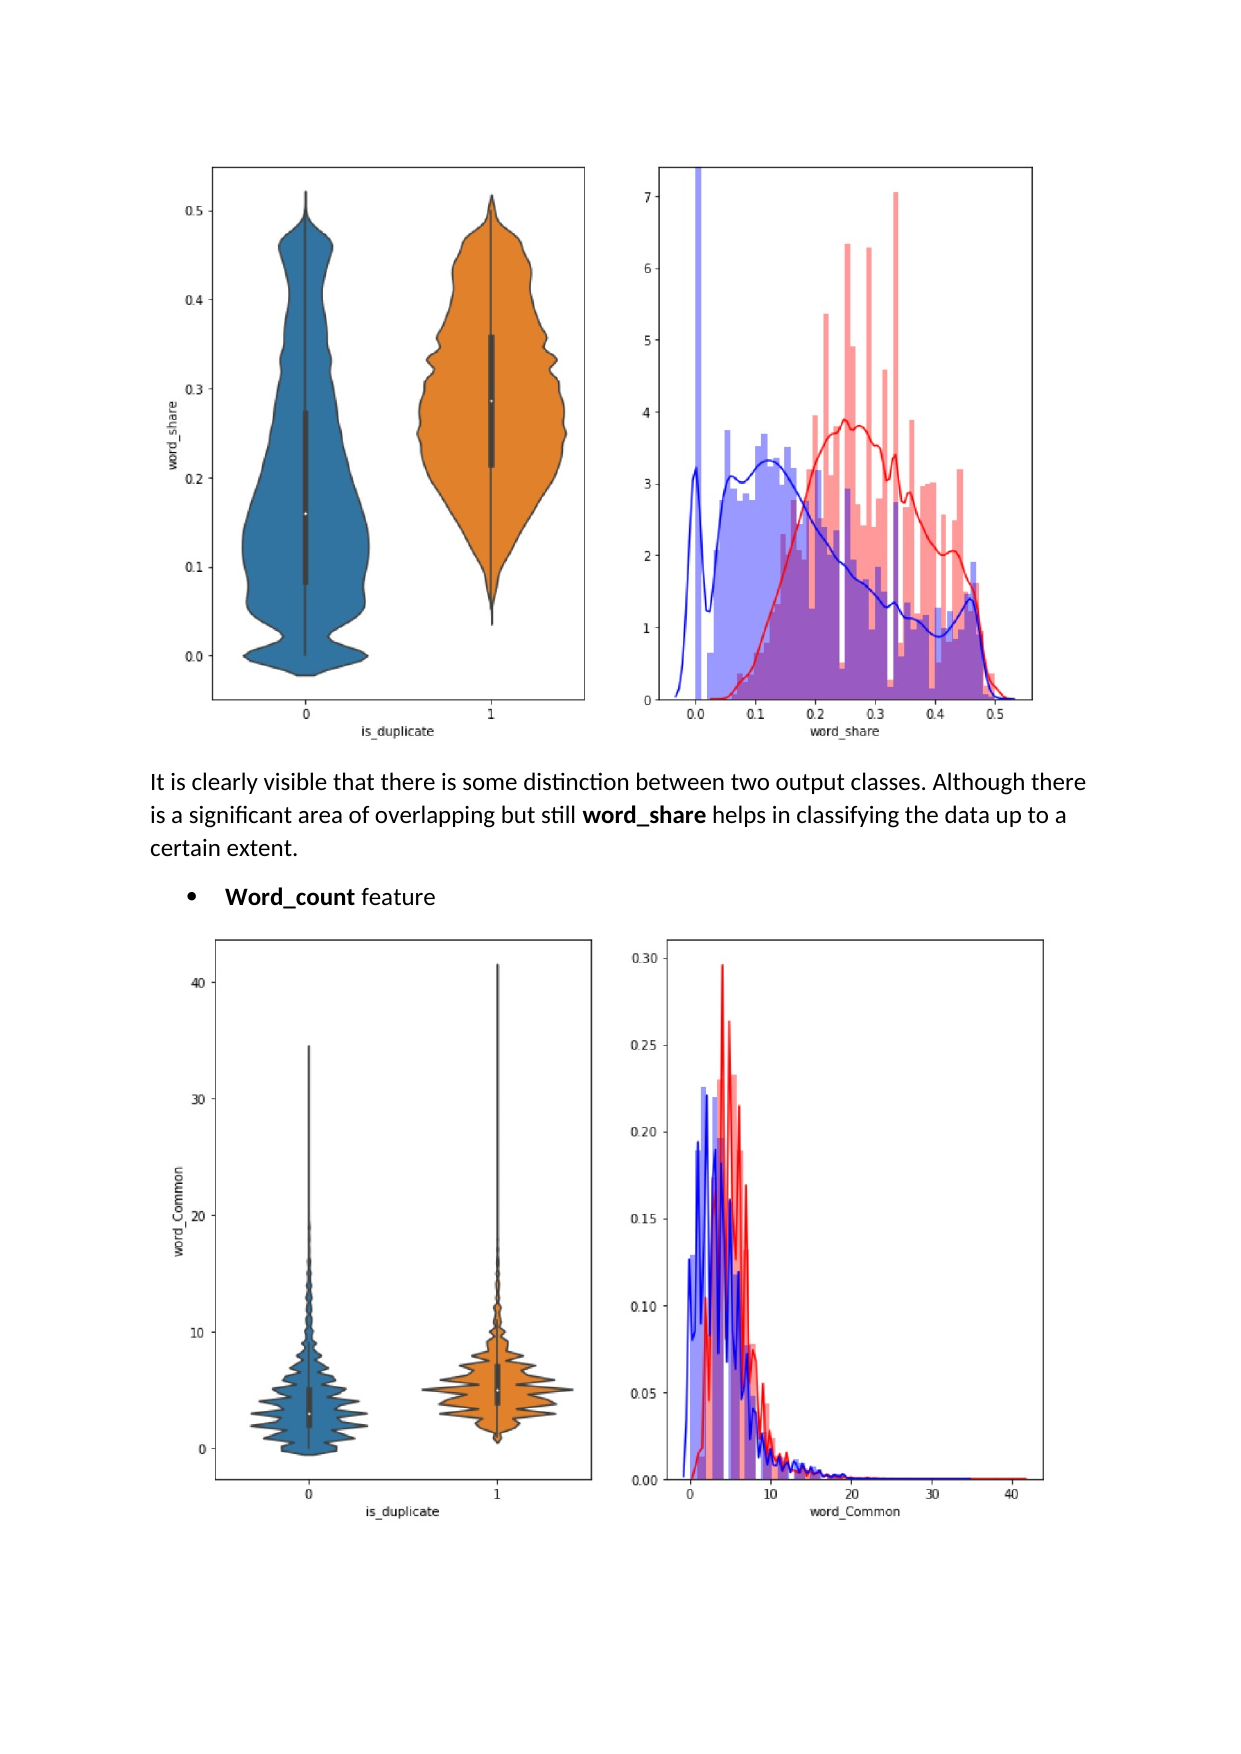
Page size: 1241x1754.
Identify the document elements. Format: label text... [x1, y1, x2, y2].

picture [150, 150, 1091, 747]
text It is clearly visible that there is some distinction between two output classes. Although there is a significant area of overlapping but still word_share helps in classifying the data up to a certain extent. [150, 766, 1090, 862]
list Word_count feature [187, 881, 1090, 912]
picture [150, 930, 1091, 1531]
